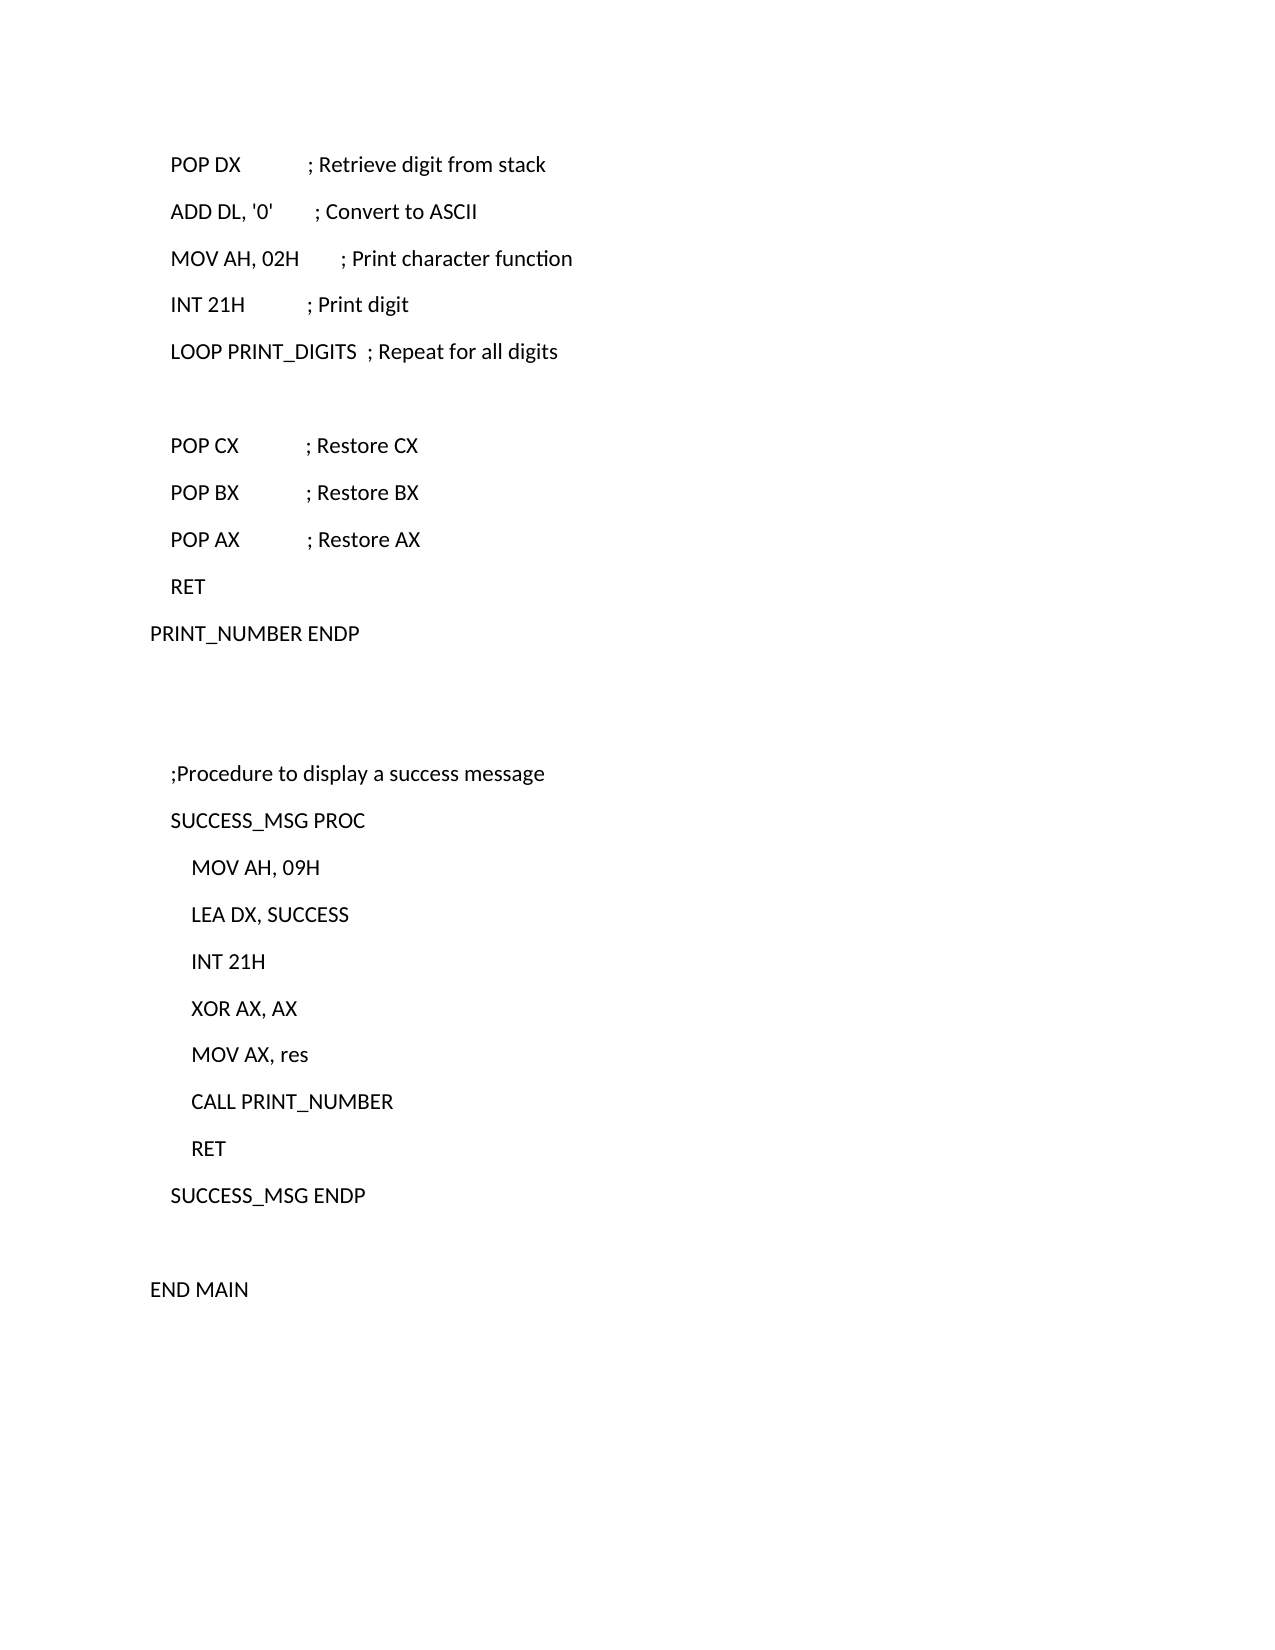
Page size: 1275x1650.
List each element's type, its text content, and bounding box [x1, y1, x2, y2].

text CALL PRINT_NUMBER [150, 1087, 1125, 1116]
text PRINT_NUMBER ENDP [150, 619, 1125, 647]
text RET [150, 572, 1125, 600]
text MOV AH, 09H [150, 853, 1125, 881]
text SUCCESS_MSG ENDP [150, 1181, 1125, 1209]
text MOV AX, res [150, 1041, 1125, 1069]
text ;Procedure to display a success message [150, 759, 1125, 787]
text ADD DL, '0' ; Convert to ASCII [150, 197, 1125, 225]
text RET [150, 1134, 1125, 1162]
text POP AX ; Restore AX [150, 525, 1125, 553]
text MOV AH, 02H ; Print character function [150, 244, 1125, 272]
text POP DX ; Retrieve digit from stack [150, 150, 1125, 178]
text INT 21H [150, 947, 1125, 975]
text LOOP PRINT_DIGITS ; Repeat for all digits [150, 337, 1125, 366]
text END MAIN [150, 1275, 1125, 1303]
text XOR AX, AX [150, 994, 1125, 1022]
text POP BX ; Restore BX [150, 478, 1125, 506]
text LEA DX, SUCCESS [150, 900, 1125, 928]
text INT 21H ; Print digit [150, 291, 1125, 319]
text POP CX ; Restore CX [150, 431, 1125, 459]
text SUCCESS_MSG PROC [150, 806, 1125, 834]
